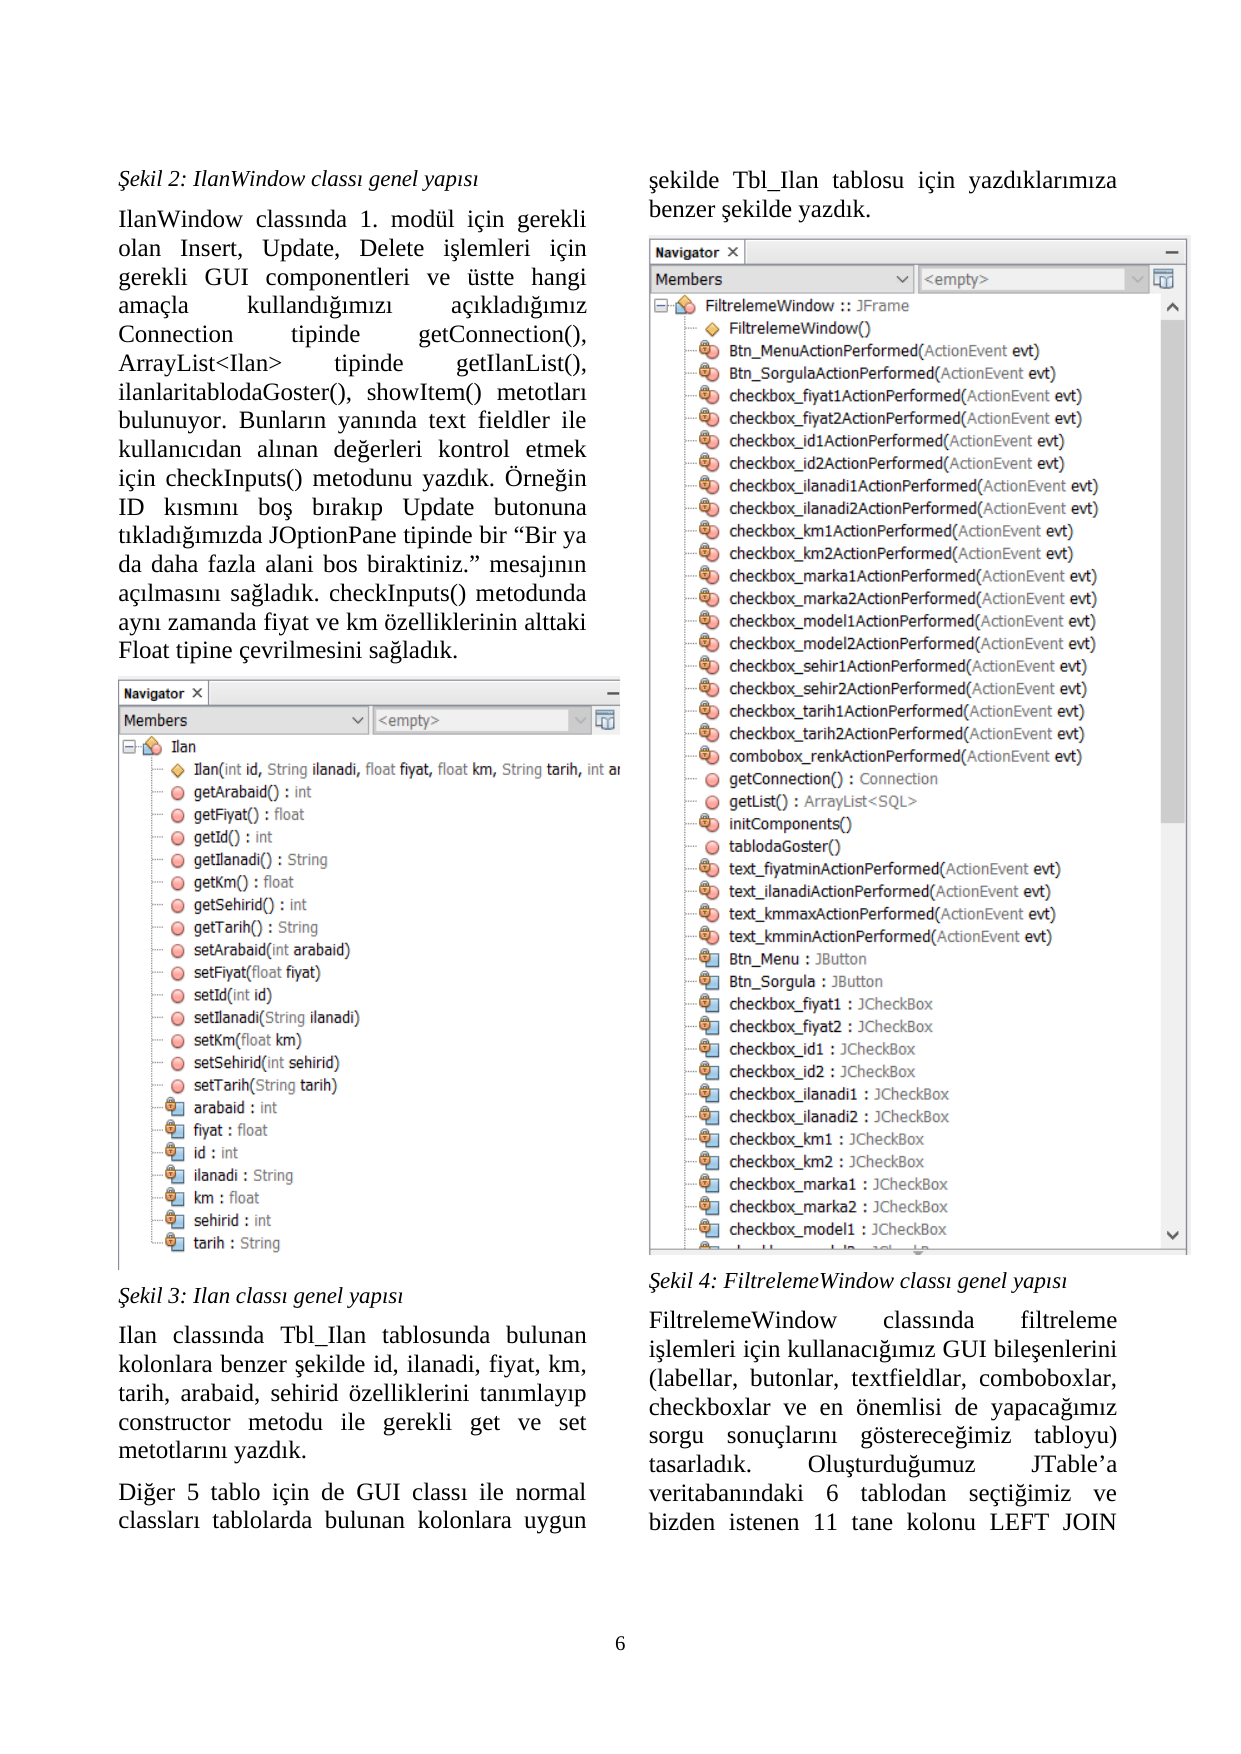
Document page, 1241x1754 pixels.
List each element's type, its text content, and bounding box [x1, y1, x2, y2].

subtitle Şekil 4: FiltrelemeWindow classı genel yapısı [648, 1267, 1117, 1293]
subtitle Şekil 2: IlanWindow classı genel yapısı [118, 165, 587, 192]
subtitle Ilan classında Tbl_Ilan tablosunda bulunan kolonlara benzer şekilde id, ilanadi, fiyat, km, tarih, arabaid, sehirid özelliklerini tanımlayıp constructor metodu ile gerekli get ve set metotlarını yazdık. [118, 1321, 587, 1464]
subtitle Diğer 5 tablo için de GUI classı ile normal classları tablolarda bulunan kolonlara uygun şekilde Tbl_Ilan tablosu için yazdıklarımıza benzer şekilde yazdık. [118, 1477, 587, 1534]
picture [118, 676, 621, 1270]
subtitle IlanWindow classında 1. modül için gerekli olan Insert, Update, Delete işlemleri için gerekli GUI componentleri ve üstte hangi amaçla kullandığımızı açıkladığımız Connection tipinde getConnection(), ArrayList<Ilan> tipinde getIlanList(), ilanlaritablodaGoster(), showItem() metotları bulunuyor. Bunların yanında text fieldler ile kullanıcıdan alınan değerleri kontrol etmek için checkInputs() metodunu yazdık. Örneğin ID kısmını boş bırakıp Update butonuna tıkladığımızda JOptionPane tipinde bir “Bir ya da daha fazla alani bos biraktiniz.” mesajının açılmasını sağladık. checkInputs() metodunda aynı zamanda fiyat ve km özelliklerinin alttaki Float tipine çevrilmesini sağladık. [118, 204, 587, 664]
subtitle Şekil 3: Ilan classı genel yapısı [118, 1282, 587, 1308]
subtitle Diğer 5 tablo için de GUI classı ile normal classları tablolarda bulunan kolonlara uygun şekilde Tbl_Ilan tablosu için yazdıklarımıza benzer şekilde yazdık. [648, 165, 1117, 223]
picture [648, 235, 1191, 1255]
